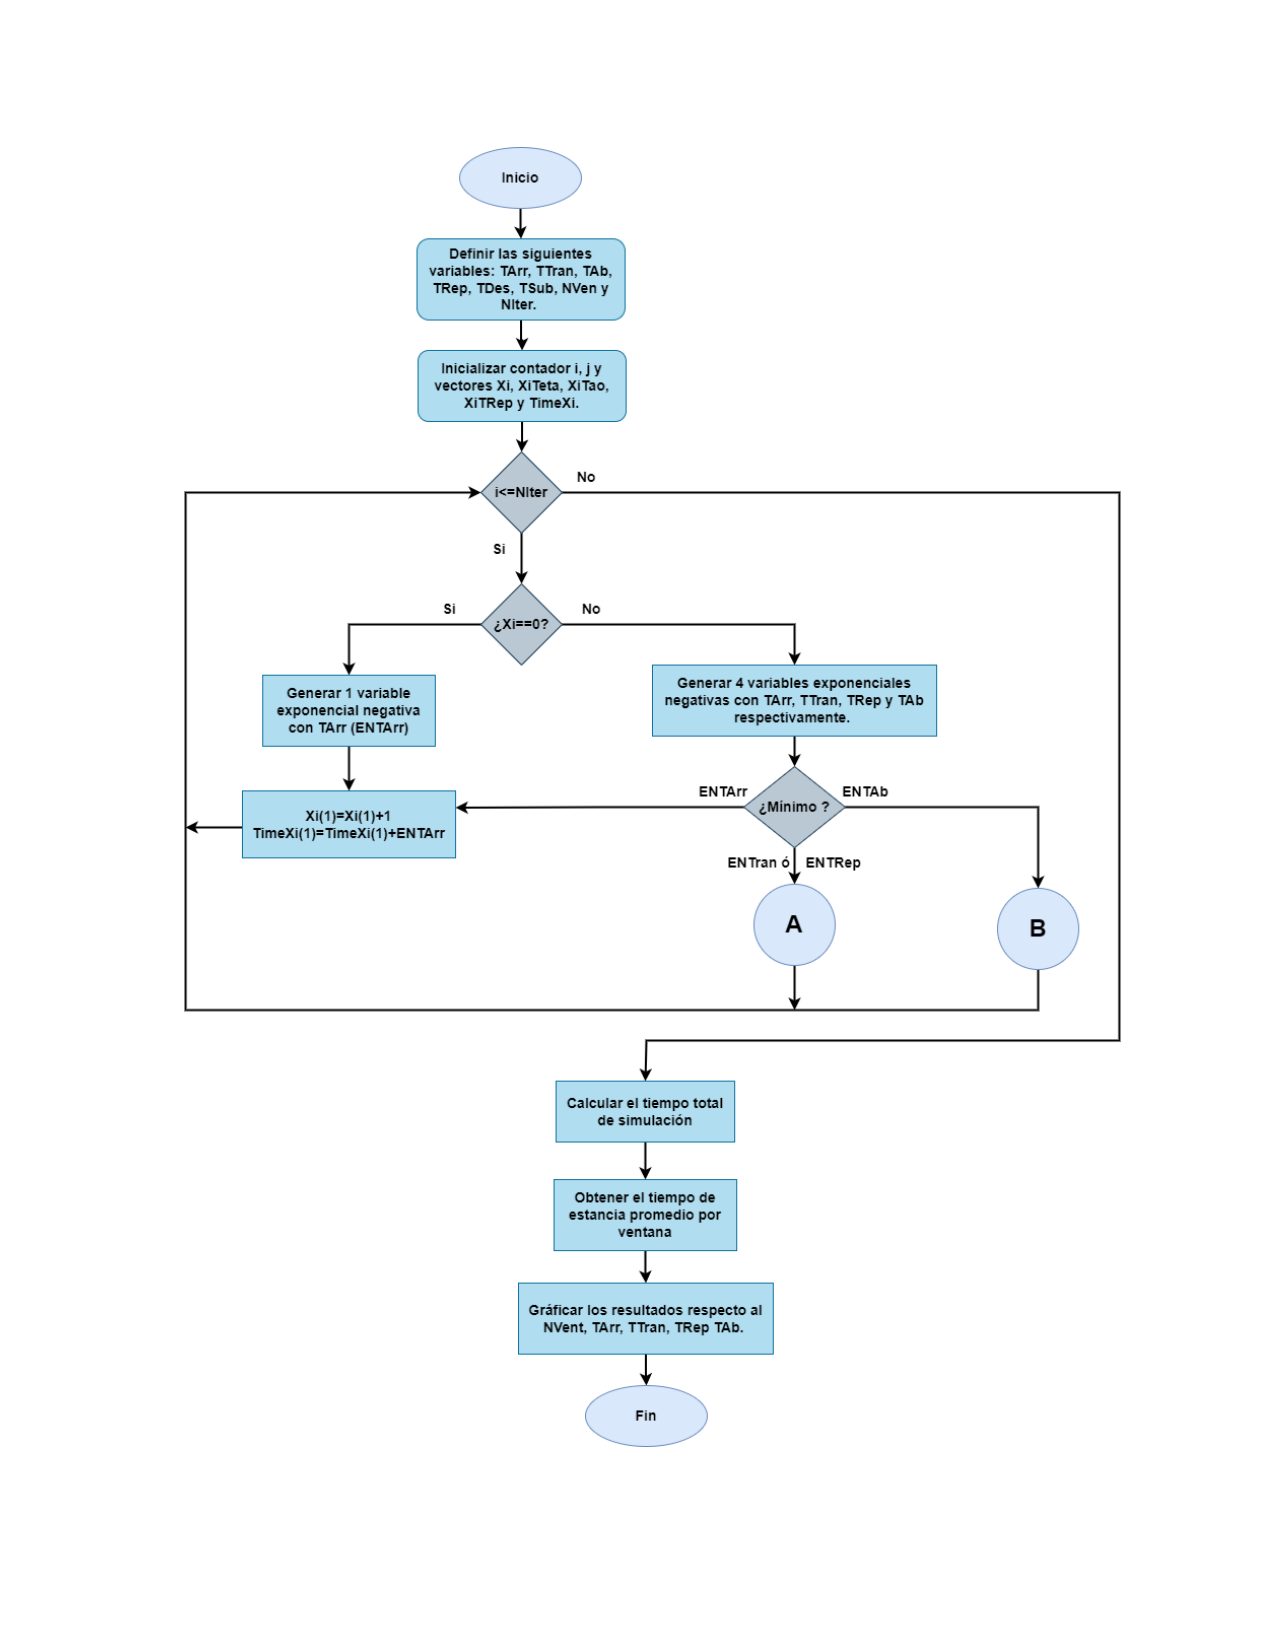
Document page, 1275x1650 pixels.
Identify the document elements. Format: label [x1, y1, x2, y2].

picture [177, 147, 1128, 1447]
